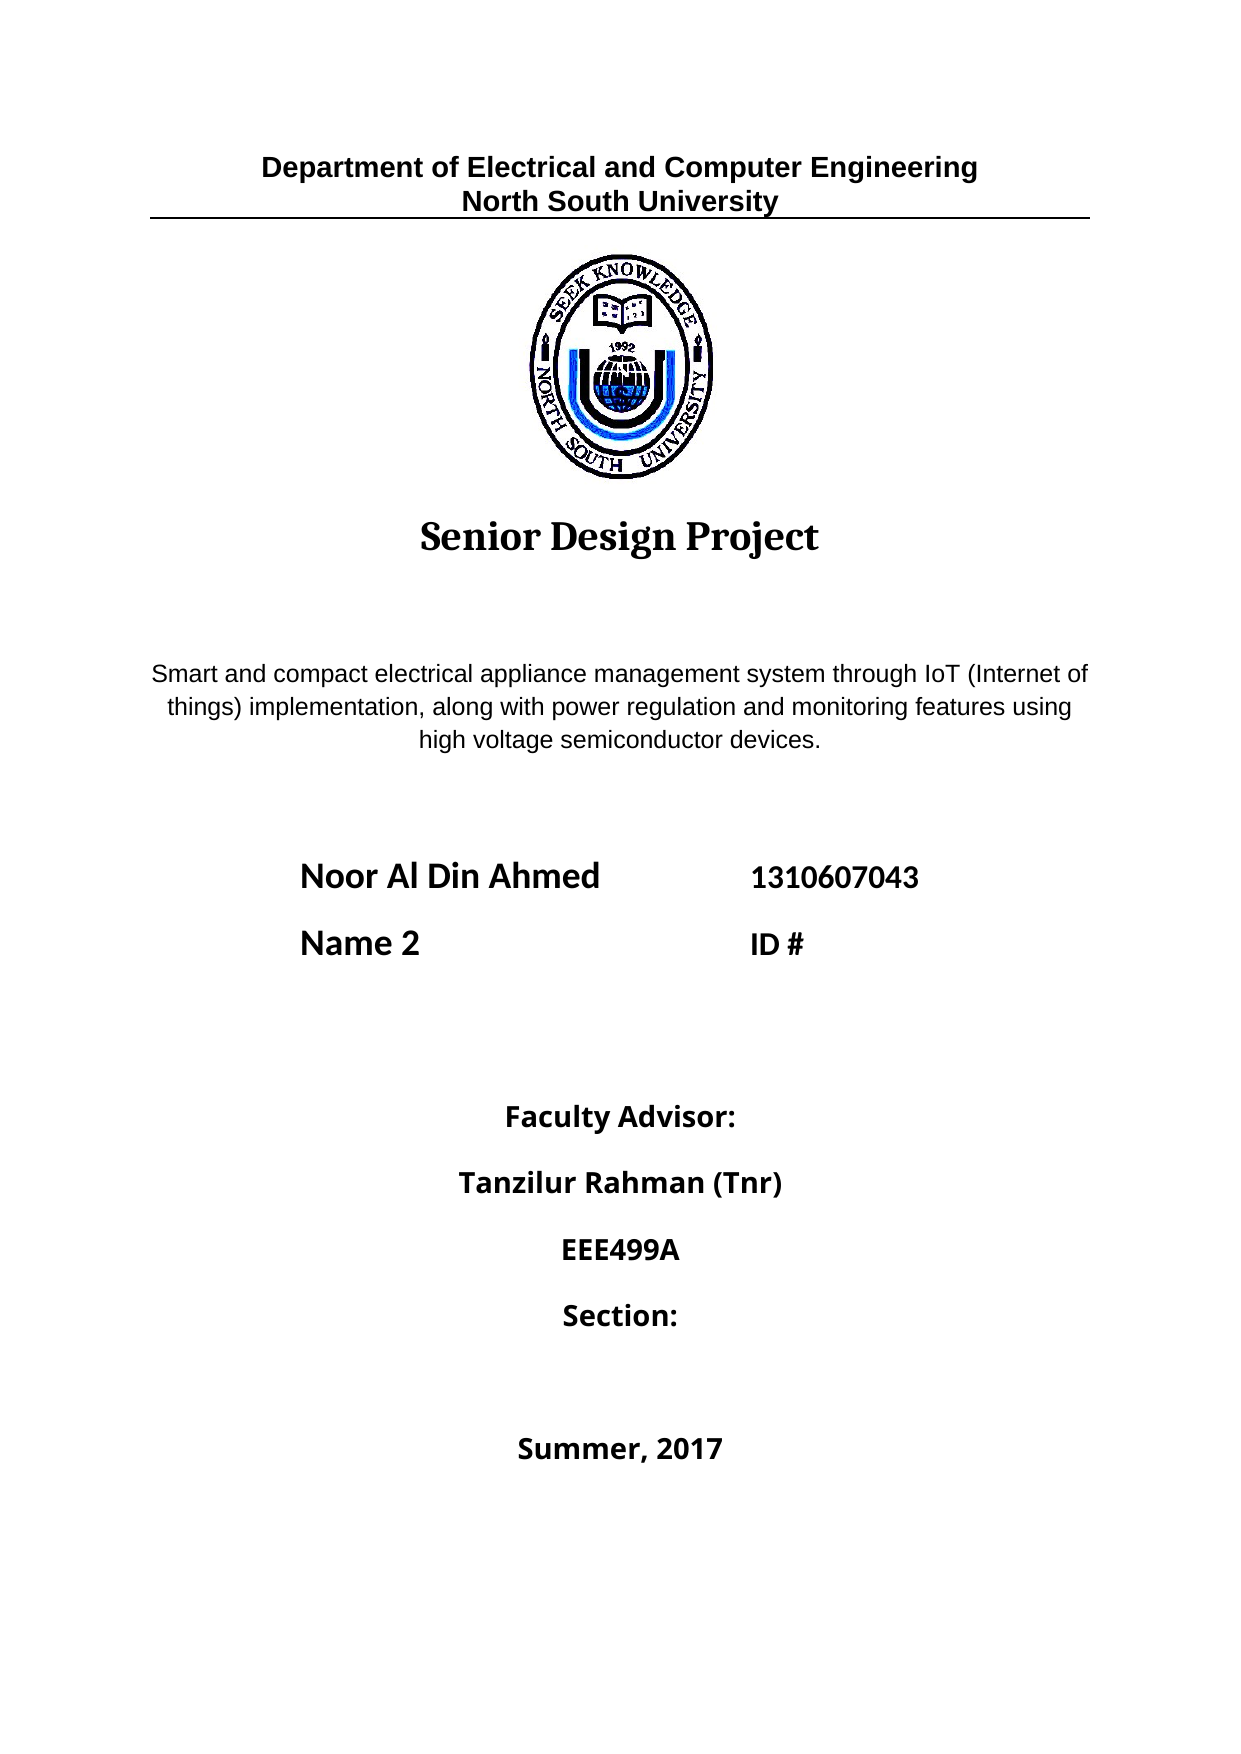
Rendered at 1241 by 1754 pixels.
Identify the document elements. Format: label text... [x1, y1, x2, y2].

text Faculty Advisor: [150, 1096, 1090, 1136]
text Smart and compact electrical appliance management system through IoT (Internet of things) implementation, along with power regulation and monitoring features using high voltage semiconductor devices. [150, 659, 1090, 754]
text Name 2 ID # [225, 919, 1090, 965]
text Noor Al Din Ahmed 1310607043 [225, 852, 1090, 898]
picture [518, 245, 722, 487]
text Senior Design Project [150, 512, 1090, 560]
text Tanzilur Rahman (Tnr) [150, 1162, 1090, 1202]
text Department of Electrical and Computer Engineering [150, 150, 1090, 183]
text EEE499A [150, 1229, 1090, 1269]
text Section: [150, 1295, 1090, 1335]
text North South University [150, 183, 1090, 217]
text Summer, 2017 [150, 1428, 1090, 1468]
